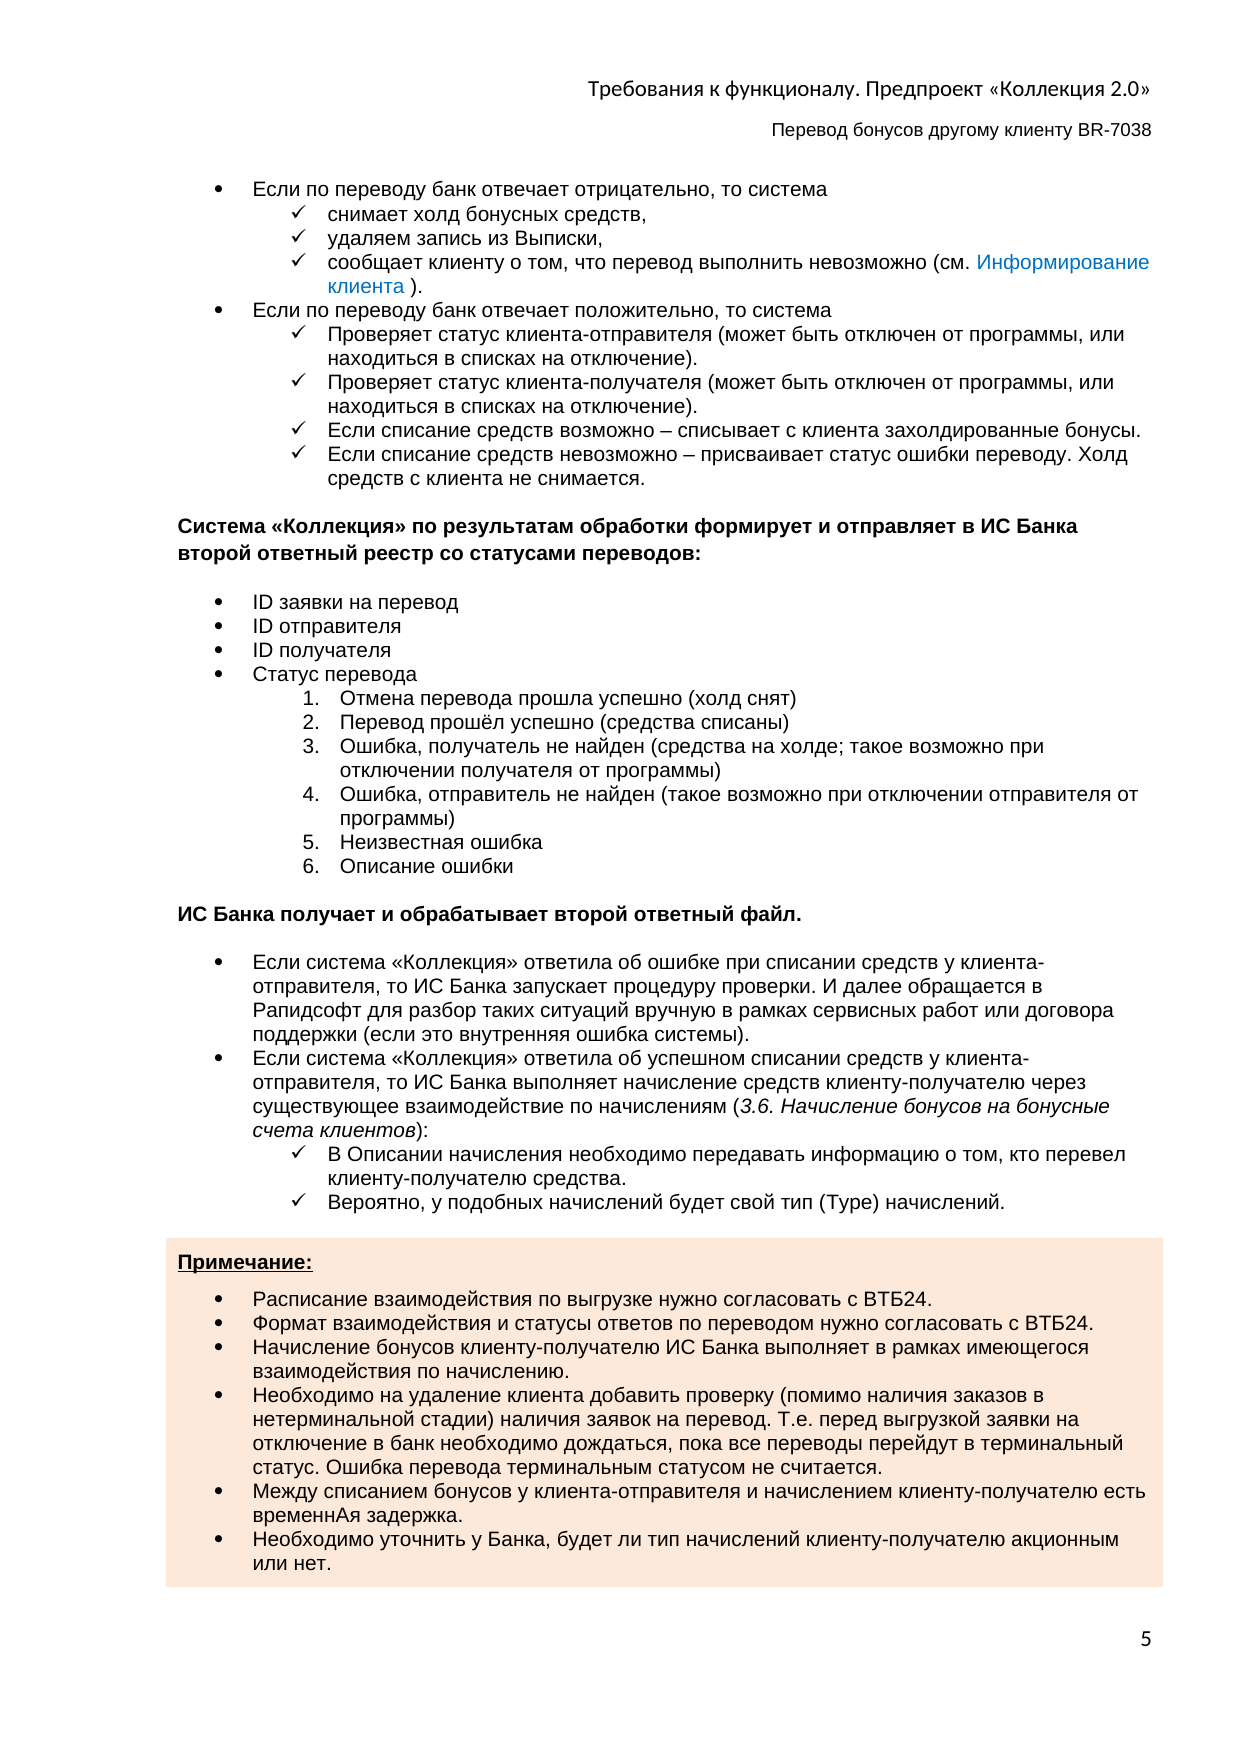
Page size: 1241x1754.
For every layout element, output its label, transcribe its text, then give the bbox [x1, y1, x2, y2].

text Система «Коллекция» по результатам обработки формирует и отправляет в ИС Банка второй ответный реестр со статусами переводов: [177, 514, 1152, 565]
list Если система «Коллекция» ответила об ошибке при списании средств у клиента-отправителя, то ИС Банка запускает процедуру проверки. И далее обращается в Рапидсофт для разбор таких ситуаций вручную в рамках сервисных работ или договора поддержки (если это внутренняя ошибка системы). [215, 950, 1152, 1046]
list Перевод прошёл успешно (средства списаны) [302, 710, 1152, 734]
list Описание ошибки [302, 853, 1152, 877]
list Если по переводу банк отвечает положительно, то система [215, 297, 1152, 322]
list В Описании начисления необходимо передавать информацию о том, кто перевел клиенту-получателю средства. [290, 1142, 1152, 1189]
text ИС Банка получает и обрабатывает второй ответный файл. [177, 901, 1152, 925]
list Если списание средств невозможно – присваивает статус ошибки переводу. Холд средств с клиента не снимается. [290, 442, 1152, 490]
list удаляем запись из Выписки, [290, 225, 1152, 249]
list снимает холд бонусных средств, [290, 201, 1152, 225]
list Ошибка, получатель не найден (средства на холде; такое возможно при отключении получателя от программы) [302, 734, 1152, 782]
list ID получателя [215, 638, 1152, 662]
list Проверяет статус клиента-отправителя (может быть отключен от программы, или находиться в списках на отключение). [290, 322, 1152, 369]
list Ошибка, отправитель не найден (такое возможно при отключении отправителя от программы) [302, 782, 1152, 829]
list Если по переводу банк отвечает отрицательно, то система [215, 177, 1152, 201]
list Проверяет статус клиента-получателя (может быть отключен от программы, или находиться в списках на отключение). [290, 369, 1152, 418]
list Если списание средств возможно – списывает с клиента захолдированные бонусы. [290, 418, 1152, 442]
list ID заявки на перевод [215, 589, 1152, 613]
list Отмена перевода прошла успешно (холд снят) [302, 686, 1152, 710]
list Статус перевода [215, 662, 1152, 686]
list ID отправителя [215, 613, 1152, 638]
list Если система «Коллекция» ответила об успешном списании средств у клиента-отправителя, то ИС Банка выполняет начисление средств клиенту-получателю через существующее взаимодействие по начислениям (3.6. Начисление бонусов на бонусные счета клиентов): [215, 1046, 1152, 1142]
list Вероятно, у подобных начислений будет свой тип (Type) начислений. [290, 1189, 1152, 1214]
list сообщает клиенту о том, что перевод выполнить невозможно (см. Информирование клиента об отказе в переводе). [290, 249, 1152, 297]
list Неизвестная ошибка [302, 829, 1152, 853]
table_header Примечание: Расписание взаимодействия по выгрузке нужно согласовать с ВТБ24. Формат взаимодействия и статусы ответов по переводом нужно согласовать с ВТБ24. Начисление бонусов клиенту-получателю ИС Банка выполняет в рамках имеющегося взаимодействия по начислению. Необходимо на удаление клиента добавить проверку (помимо наличия заказов в нетерминальной стадии) наличия заявок на перевод. Т.е. перед выгрузкой заявки на отключение в банк необходимо дождаться, пока все переводы перейдут в терминальный статус. Ошибка перевода терминальным статусом не считается. Между списанием бонусов у клиента-отправителя и начислением клиенту-получателю есть временнАя задержка. Необходимо уточнить у Банка, будет ли тип начислений клиенту-получателю акционным или нет. [166, 1238, 1163, 1587]
